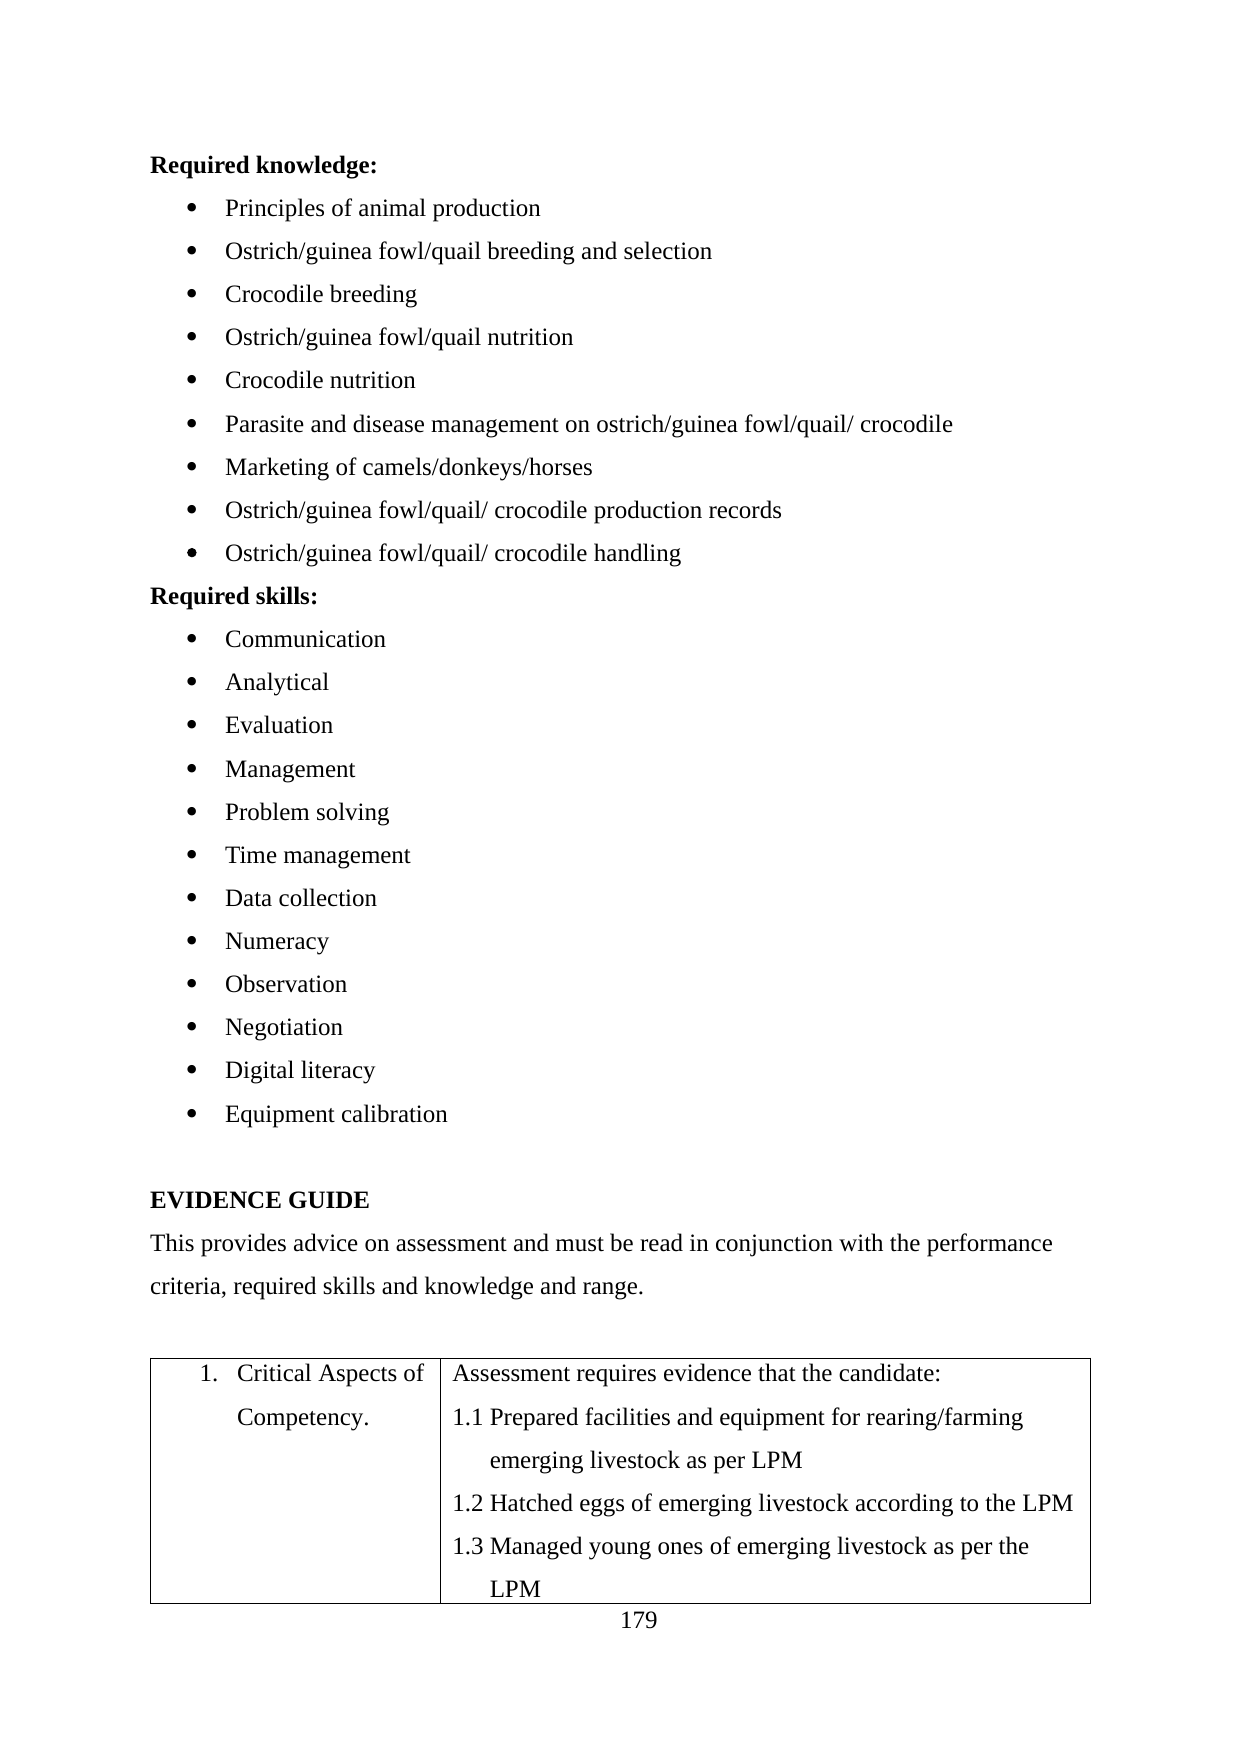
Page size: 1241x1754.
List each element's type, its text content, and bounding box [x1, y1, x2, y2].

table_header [441, 1359, 1090, 1603]
list Evaluation [187, 711, 1090, 739]
list Data collection [187, 883, 1090, 912]
list Problem solving [187, 797, 1090, 826]
list Parasite and disease management on ostrich/guinea fowl/quail/ crocodile [187, 409, 1090, 437]
list Crocodile breeding [187, 279, 1090, 308]
list Observation [187, 969, 1090, 998]
list Analytical [187, 667, 1090, 696]
list Ostrich/guinea fowl/quail/ crocodile production records [187, 495, 1090, 524]
list Numeracy [187, 926, 1090, 955]
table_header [151, 1359, 440, 1603]
list Digital literacy [187, 1056, 1090, 1084]
list Negotiation [187, 1012, 1090, 1041]
list Ostrich/guinea fowl/quail/ crocodile handling [187, 538, 1090, 567]
text Required knowledge: [150, 150, 1090, 179]
list Equipment calibration [187, 1099, 1090, 1127]
text EVIDENCE GUIDE [150, 1185, 1090, 1214]
list Crocodile nutrition [187, 366, 1090, 394]
list Ostrich/guinea fowl/quail breeding and selection [187, 236, 1090, 265]
list Time management [187, 840, 1090, 869]
list Principles of animal production [187, 193, 1090, 222]
text This provides advice on assessment and must be read in conjunction with the performance criteria, required skills and knowledge and range. [150, 1228, 1090, 1300]
list Management [187, 754, 1090, 782]
text Required skills: [150, 581, 1090, 610]
list Marketing of camels/donkeys/horses [187, 452, 1090, 481]
list Ostrich/guinea fowl/quail nutrition [187, 322, 1090, 351]
list Communication [187, 624, 1090, 653]
